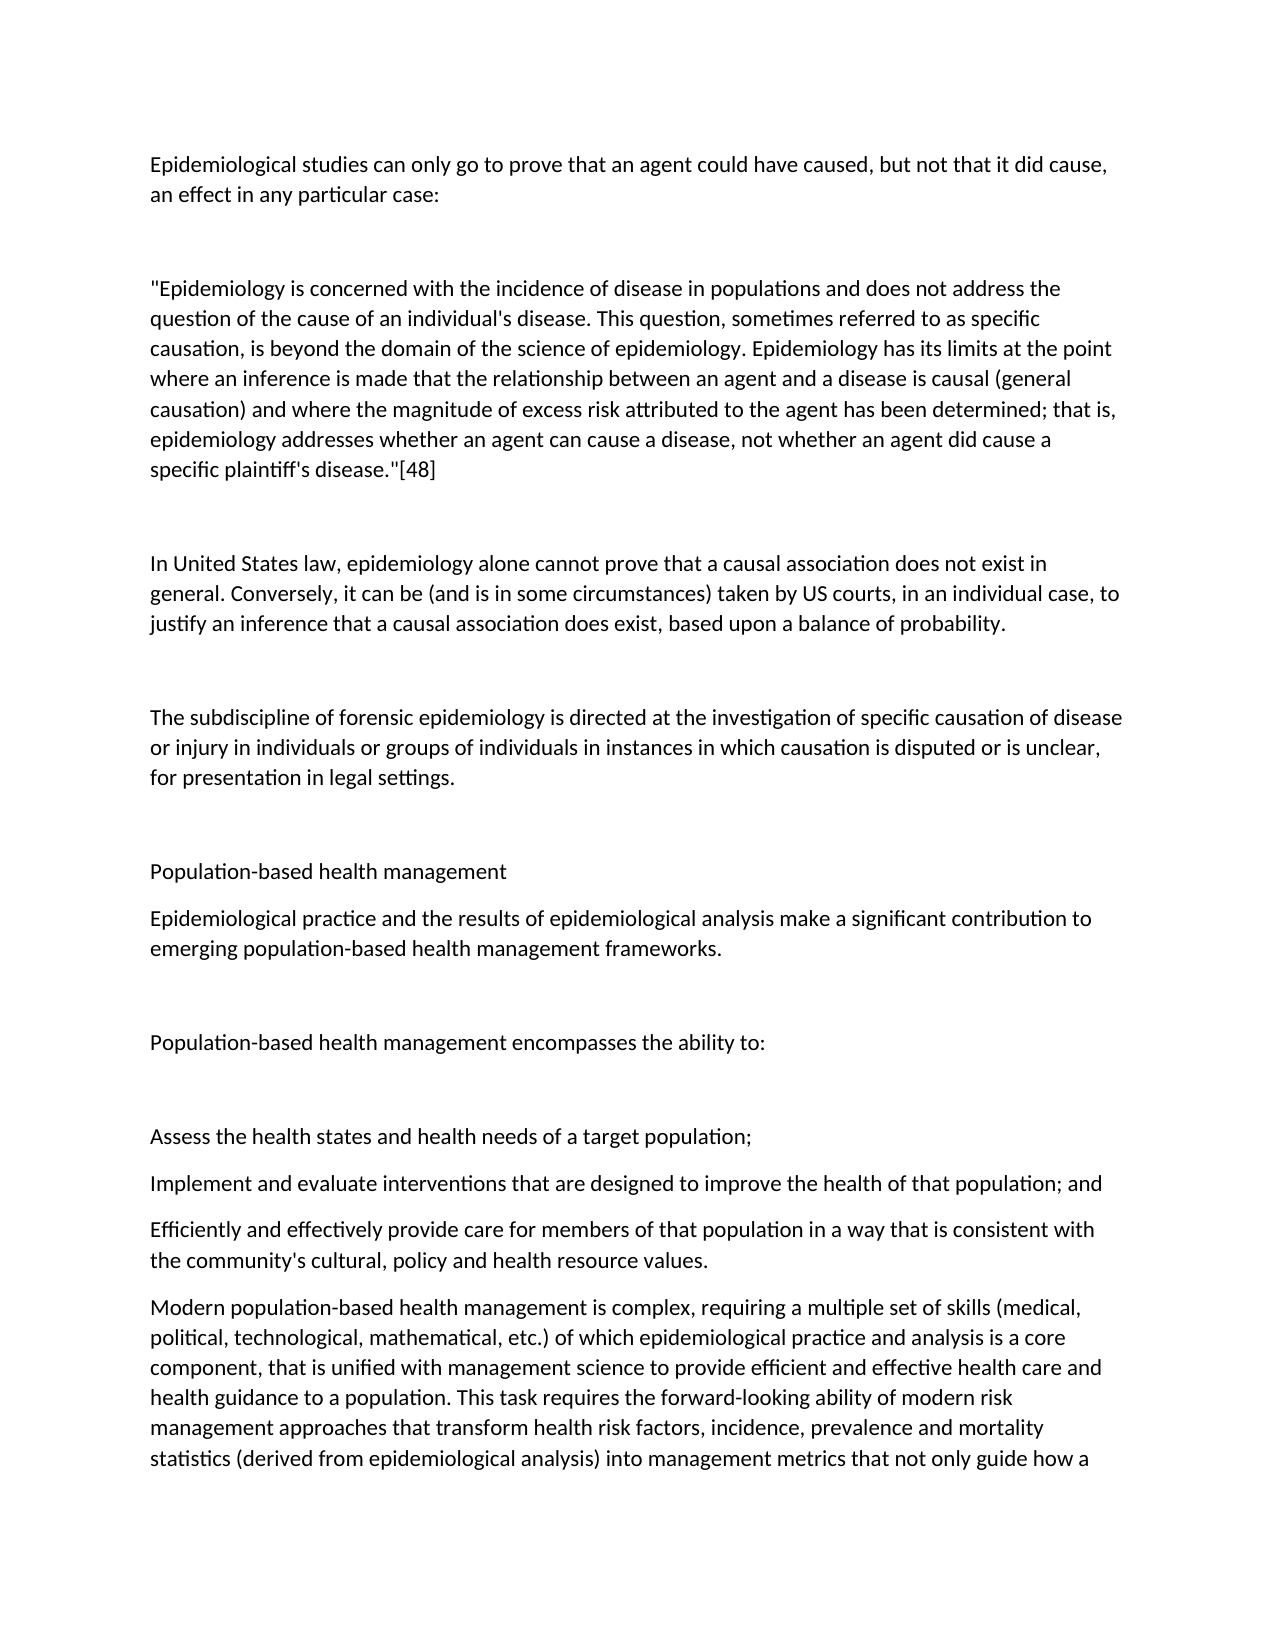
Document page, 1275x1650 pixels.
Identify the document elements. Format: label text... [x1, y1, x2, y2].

text Population-based health management encompasses the ability to: [150, 1028, 1125, 1056]
text Assess the health states and health needs of a target population; [150, 1122, 1125, 1150]
text Population-based health management [150, 857, 1125, 885]
text In United States law, epidemiology alone cannot prove that a causal association does not exist in general. Conversely, it can be (and is in some circumstances) taken by US courts, in an individual case, to justify an inference that a causal association does exist, based upon a balance of probability. [150, 549, 1125, 637]
text Epidemiological studies can only go to prove that an agent could have caused, but not that it did cause, an effect in any particular case: [150, 150, 1125, 208]
text Epidemiological practice and the results of epidemiological analysis make a significant contribution to emerging population-based health management frameworks. [150, 904, 1125, 962]
text Efficiently and effectively provide care for members of that population in a way that is consistent with the community's cultural, policy and health resource values. [150, 1216, 1125, 1274]
text Implement and evaluate interventions that are designed to improve the health of that population; and [150, 1169, 1125, 1197]
text "Epidemiology is concerned with the incidence of disease in populations and does not address the question of the cause of an individual's disease. This question, sometimes referred to as specific causation, is beyond the domain of the science of epidemiology. Epidemiology has its limits at the point where an inference is made that the relationship between an agent and a disease is causal (general causation) and where the magnitude of excess risk attributed to the agent has been determined; that is, epidemiology addresses whether an agent can cause a disease, not whether an agent did cause a specific plaintiff's disease."[48] [150, 274, 1125, 483]
text The subdiscipline of forensic epidemiology is directed at the investigation of specific causation of disease or injury in individuals or groups of individuals in instances in which causation is disputed or is unclear, for presentation in legal settings. [150, 703, 1125, 792]
